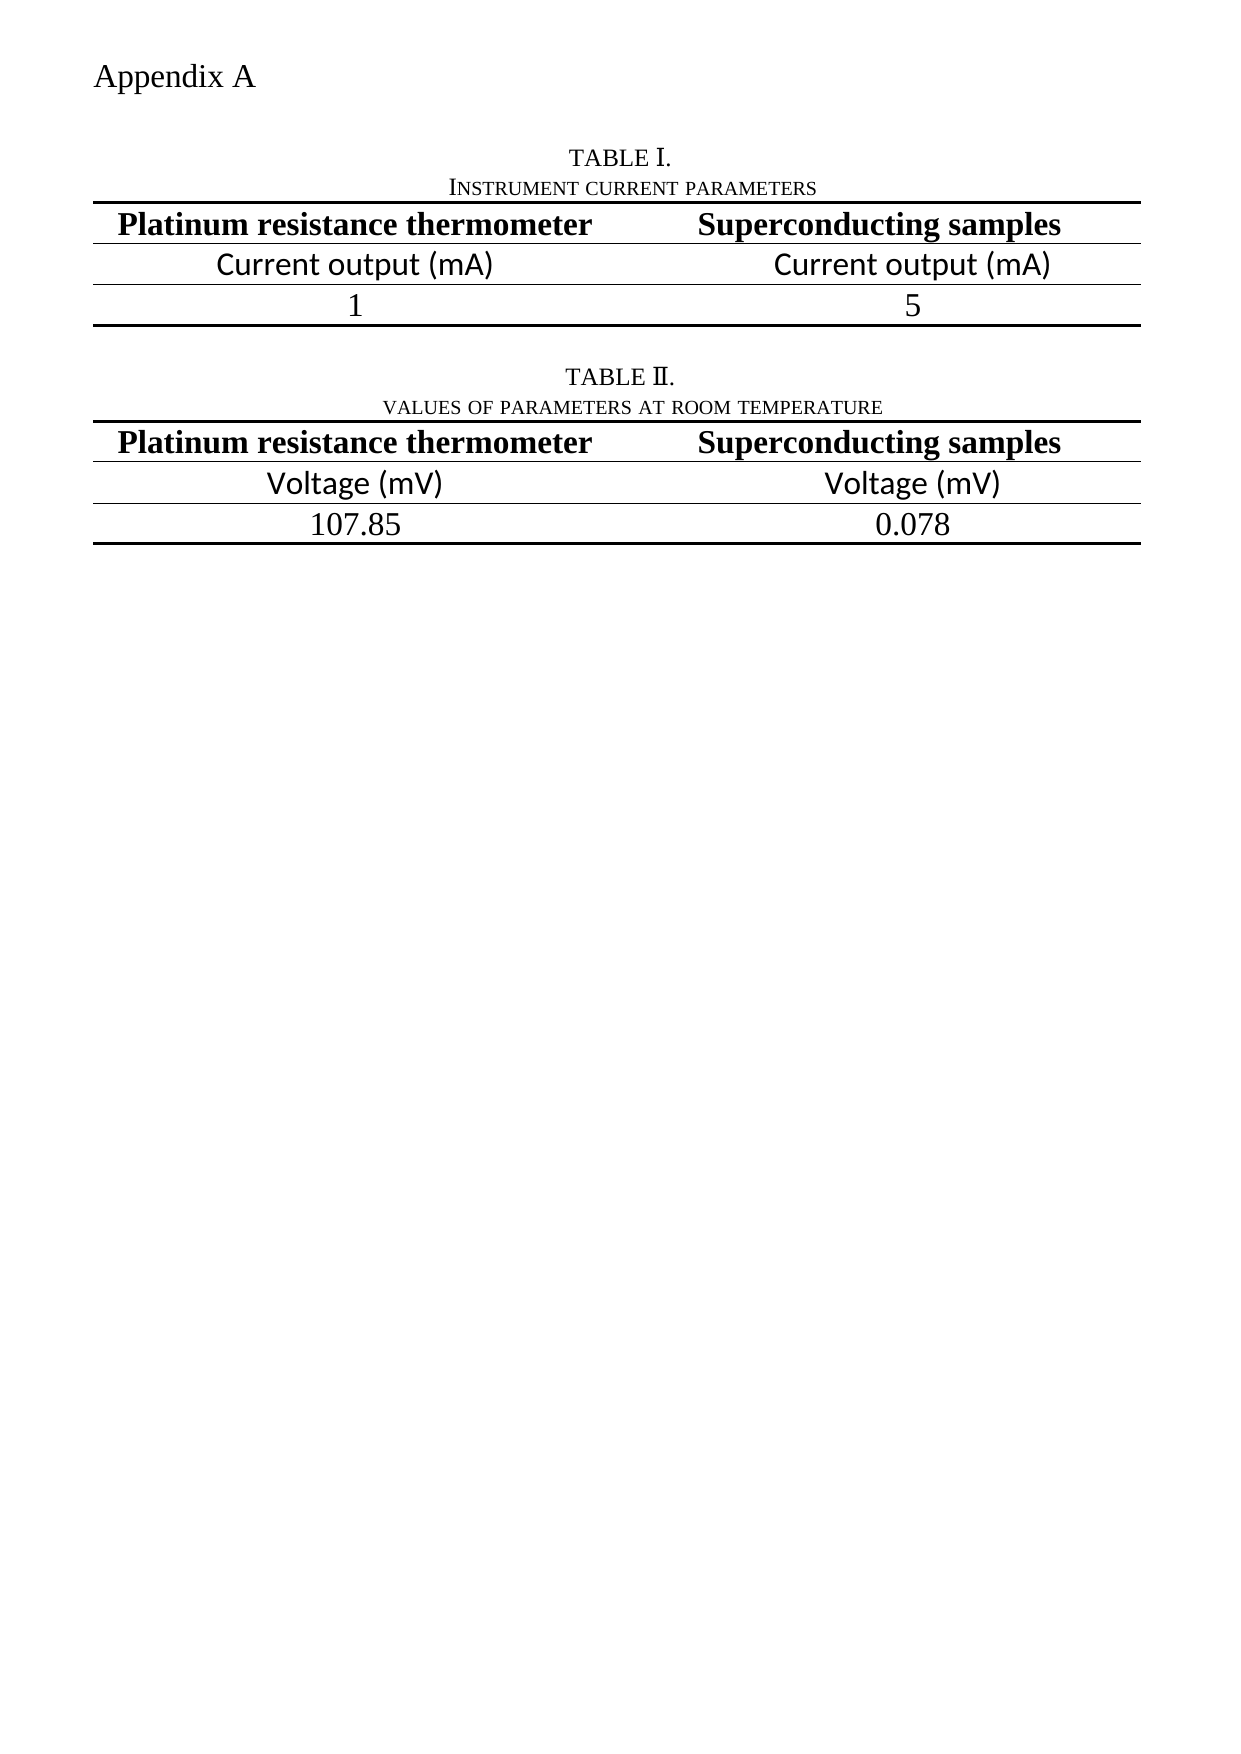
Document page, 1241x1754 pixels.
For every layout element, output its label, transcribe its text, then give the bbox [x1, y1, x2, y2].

table_header Platinum resistance thermometer [93, 423, 617, 461]
table_cell Voltage (mV) [617, 462, 1141, 503]
text Instrument current parameters [93, 172, 1147, 201]
text values ​​of parameters at room temperature [93, 391, 1147, 419]
table_cell 1 [93, 285, 617, 323]
text TABLE Ⅱ. [93, 362, 1147, 391]
table_cell 107.85 [93, 504, 617, 542]
table_header Platinum resistance thermometer [93, 204, 617, 242]
table_cell 5 [617, 285, 1141, 323]
table_header Superconducting samples [617, 423, 1141, 461]
table_cell Current output (mA) [617, 244, 1141, 284]
table_header Superconducting samples [617, 204, 1141, 242]
table_cell Current output (mA) [93, 244, 617, 284]
text TABLE Ⅰ. [93, 143, 1147, 172]
text Appendix A [93, 56, 1147, 94]
table_cell Voltage (mV) [93, 462, 617, 503]
table_cell 0.078 [617, 504, 1141, 542]
